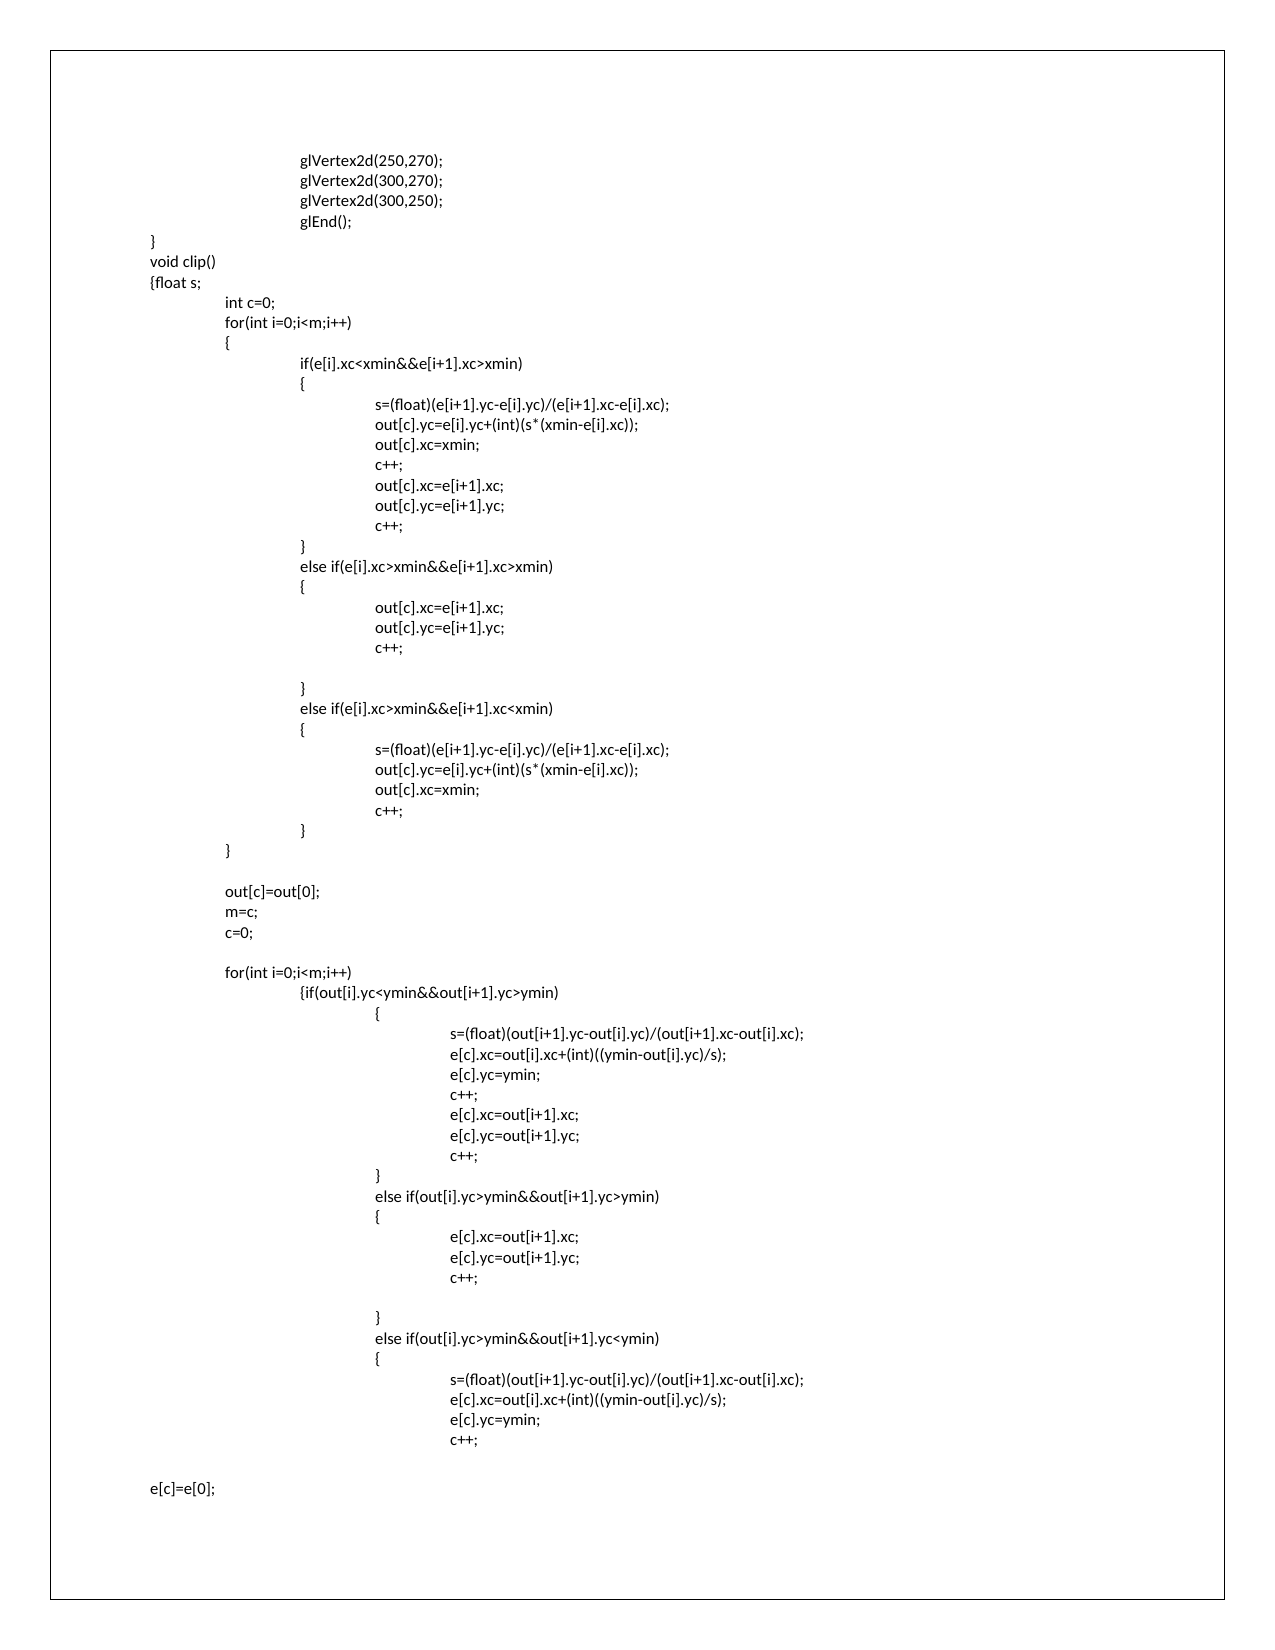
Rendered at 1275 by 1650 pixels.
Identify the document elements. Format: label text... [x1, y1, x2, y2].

text c++; [150, 1430, 1125, 1450]
text int c=0; [150, 292, 1125, 312]
text } [150, 231, 1125, 252]
text { [150, 719, 1125, 739]
text c++; [150, 1267, 1125, 1287]
text out[c].yc=e[i].yc+(int)(s*(xmin-e[i].xc)); [150, 414, 1125, 434]
text e[c]=e[0]; [150, 1478, 1125, 1498]
text c=0; [150, 922, 1125, 942]
text else if(e[i].xc>xmin&&e[i+1].xc<xmin) [150, 698, 1125, 719]
text {if(out[i].yc<ymin&&out[i+1].yc>ymin) [150, 983, 1125, 1003]
text else if(out[i].yc>ymin&&out[i+1].yc<ymin) [150, 1328, 1125, 1348]
text e[c].yc=out[i+1].yc; [150, 1125, 1125, 1145]
text c++; [150, 516, 1125, 536]
text { [150, 577, 1125, 597]
text out[c].xc=e[i+1].xc; [150, 475, 1125, 495]
text glVertex2d(300,250); [150, 191, 1125, 211]
text out[c].yc=e[i+1].yc; [150, 495, 1125, 516]
text void clip() [150, 252, 1125, 272]
text c++; [150, 1084, 1125, 1105]
text } [150, 536, 1125, 556]
text e[c].yc=out[i+1].yc; [150, 1247, 1125, 1267]
text s=(float)(e[i+1].yc-e[i].yc)/(e[i+1].xc-e[i].xc); [150, 739, 1125, 759]
text out[c]=out[0]; [150, 881, 1125, 902]
text else if(out[i].yc>ymin&&out[i+1].yc>ymin) [150, 1186, 1125, 1206]
text glVertex2d(300,270); [150, 170, 1125, 191]
text } [150, 841, 1125, 861]
text e[c].xc=out[i+1].xc; [150, 1227, 1125, 1247]
text for(int i=0;i<m;i++) [150, 962, 1125, 983]
text out[c].xc=xmin; [150, 434, 1125, 455]
text else if(e[i].xc>xmin&&e[i+1].xc>xmin) [150, 556, 1125, 577]
text { [150, 333, 1125, 353]
text for(int i=0;i<m;i++) [150, 312, 1125, 333]
text { [150, 1206, 1125, 1227]
text e[c].yc=ymin; [150, 1409, 1125, 1430]
text { [150, 1348, 1125, 1369]
text e[c].xc=out[i+1].xc; [150, 1105, 1125, 1125]
text e[c].yc=ymin; [150, 1064, 1125, 1084]
text m=c; [150, 902, 1125, 922]
text s=(float)(e[i+1].yc-e[i].yc)/(e[i+1].xc-e[i].xc); [150, 394, 1125, 414]
text out[c].yc=e[i].yc+(int)(s*(xmin-e[i].xc)); [150, 759, 1125, 780]
text s=(float)(out[i+1].yc-out[i].yc)/(out[i+1].xc-out[i].xc); [150, 1023, 1125, 1044]
text c++; [150, 800, 1125, 820]
text {float s; [150, 272, 1125, 292]
text out[c].yc=e[i+1].yc; [150, 617, 1125, 637]
text } [150, 1308, 1125, 1328]
text } [150, 1166, 1125, 1186]
text s=(float)(out[i+1].yc-out[i].yc)/(out[i+1].xc-out[i].xc); [150, 1369, 1125, 1389]
text glEnd(); [150, 211, 1125, 231]
text e[c].xc=out[i].xc+(int)((ymin-out[i].yc)/s); [150, 1389, 1125, 1409]
text c++; [150, 1145, 1125, 1166]
text { [150, 1003, 1125, 1023]
text } [150, 678, 1125, 698]
text out[c].xc=xmin; [150, 780, 1125, 800]
text { [150, 373, 1125, 394]
text c++; [150, 455, 1125, 475]
text out[c].xc=e[i+1].xc; [150, 597, 1125, 617]
text glVertex2d(250,270); [150, 150, 1125, 170]
text if(e[i].xc<xmin&&e[i+1].xc>xmin) [150, 353, 1125, 373]
text e[c].xc=out[i].xc+(int)((ymin-out[i].yc)/s); [150, 1044, 1125, 1064]
text c++; [150, 637, 1125, 658]
text } [150, 820, 1125, 841]
